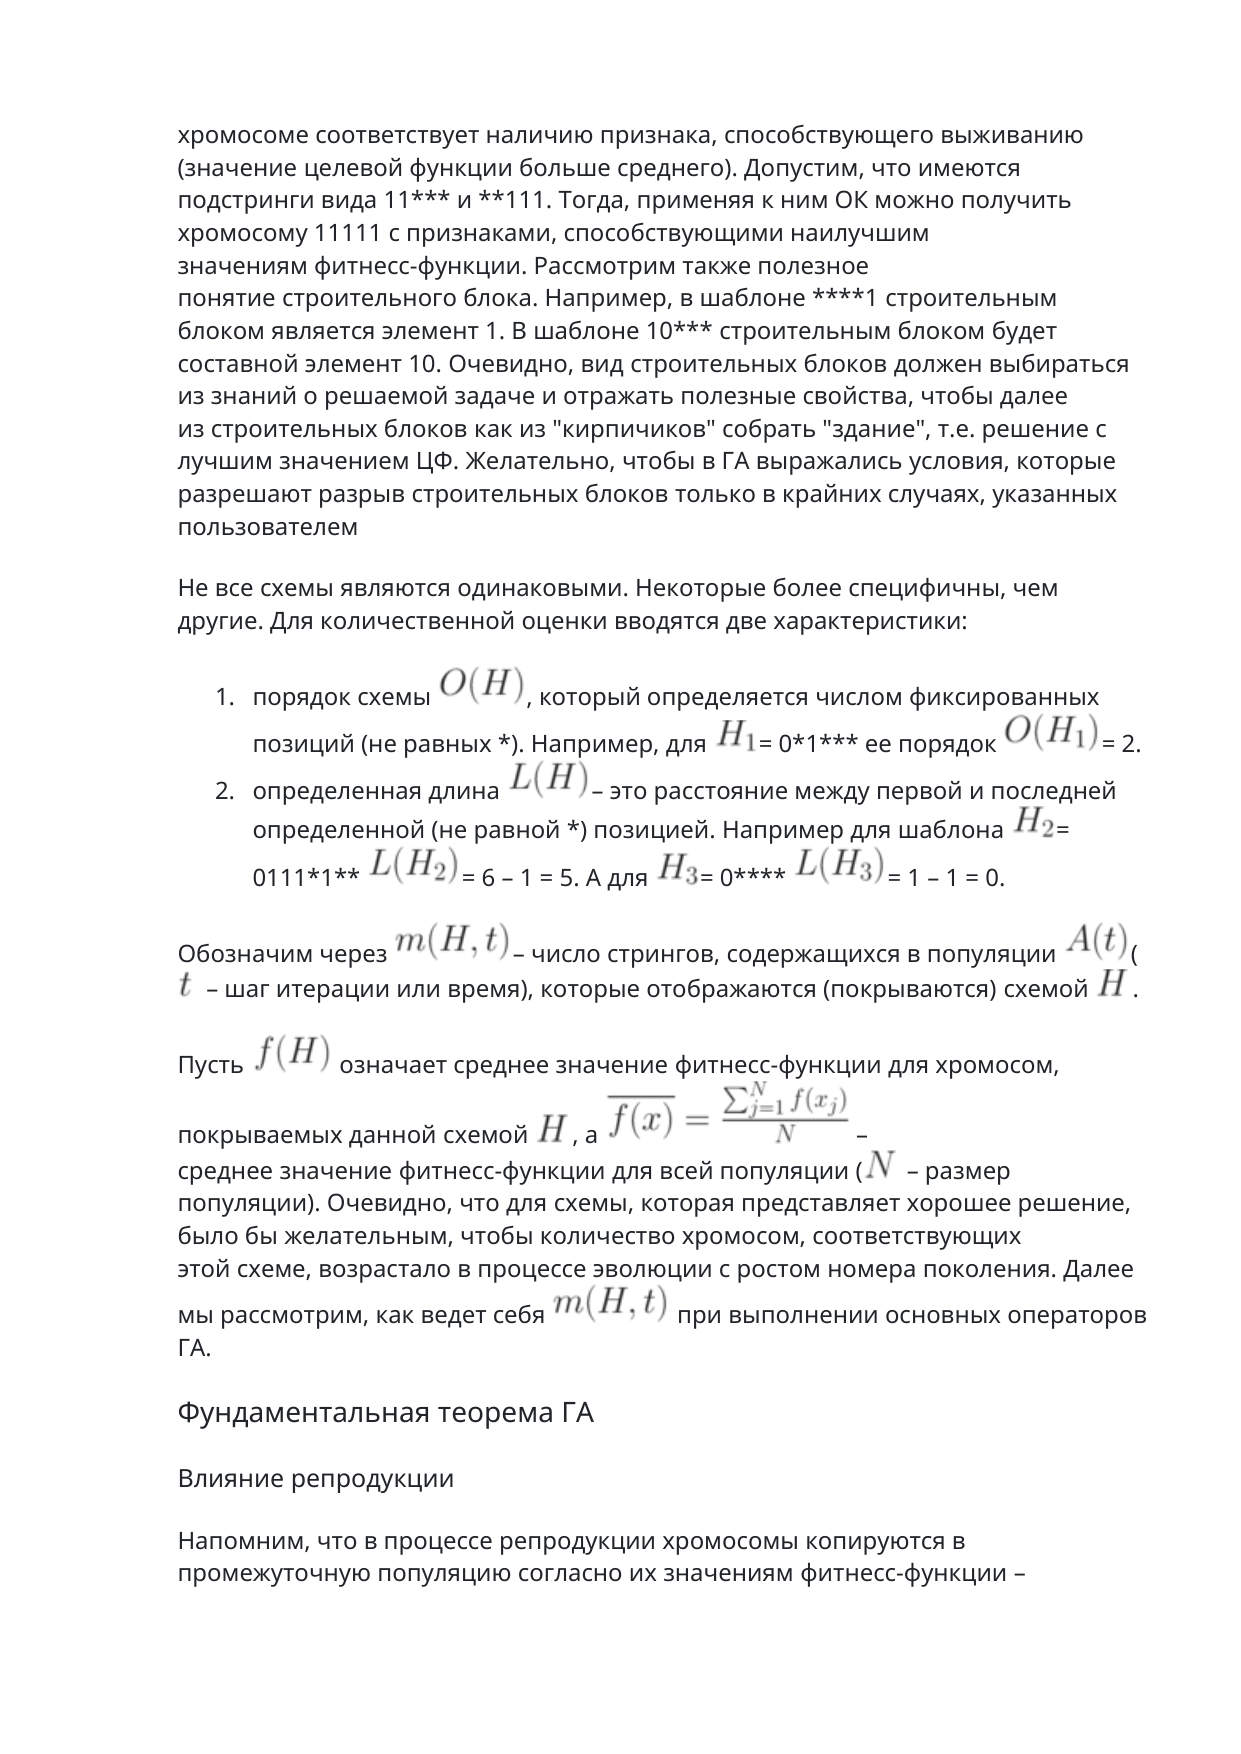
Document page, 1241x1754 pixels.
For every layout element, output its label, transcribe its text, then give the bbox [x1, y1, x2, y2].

picture [437, 665, 527, 706]
picture [1063, 922, 1131, 962]
picture [506, 759, 592, 800]
picture [551, 1283, 671, 1324]
picture [534, 1114, 573, 1144]
picture [1010, 806, 1056, 839]
text Влияние репродукции [177, 1460, 1152, 1494]
picture [713, 720, 759, 753]
picture [250, 1033, 333, 1074]
picture [792, 846, 888, 886]
text Фундаментальная теорема ГА [177, 1393, 1152, 1431]
text Не все схемы являются одинаковыми. Некоторые более специфичны, чем другие. Для количественной оценки вводятся две характеристики: [177, 571, 1152, 636]
list порядок схемы , который определяется числом фиксированных позиций (не равных *). Например, для = 0*1*** ее порядок = 2. [215, 666, 1152, 759]
picture [1095, 969, 1133, 998]
picture [862, 1150, 901, 1180]
list определенная длина – это расстояние между первой и последней определенной (не равной *) позицией. Например для шаблона = 0111*1** = 6 – 1 = 5. А для = 0**** = 1 – 1 = 0. [215, 759, 1152, 893]
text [177, 118, 1152, 542]
picture [604, 1081, 850, 1144]
picture [1002, 712, 1102, 753]
picture [654, 853, 700, 886]
text Пусть означает среднее значение фитнесс-функции для хромосом, покрываемых данной схемой , а – среднее значение фитнесс-функции для всей популяции ( – размер популяции). Очевидно, что для схемы, которая представляет хорошее решение, было бы желательным, чтобы количество хромосом, соответствующих этой схеме, возрастало в процессе эволюции с ростом номера поколения. Далее мы рассмотрим, как ведет себя при выполнении основных операторов ГА. [177, 1034, 1152, 1363]
picture [177, 971, 200, 998]
picture [393, 922, 513, 962]
picture [366, 846, 462, 886]
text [177, 1523, 1152, 1589]
text Обозначим через – число стрингов, содержащихся в популяции ( – шаг итерации или время), которые отображаются (покрываются) схемой . [177, 922, 1152, 1005]
